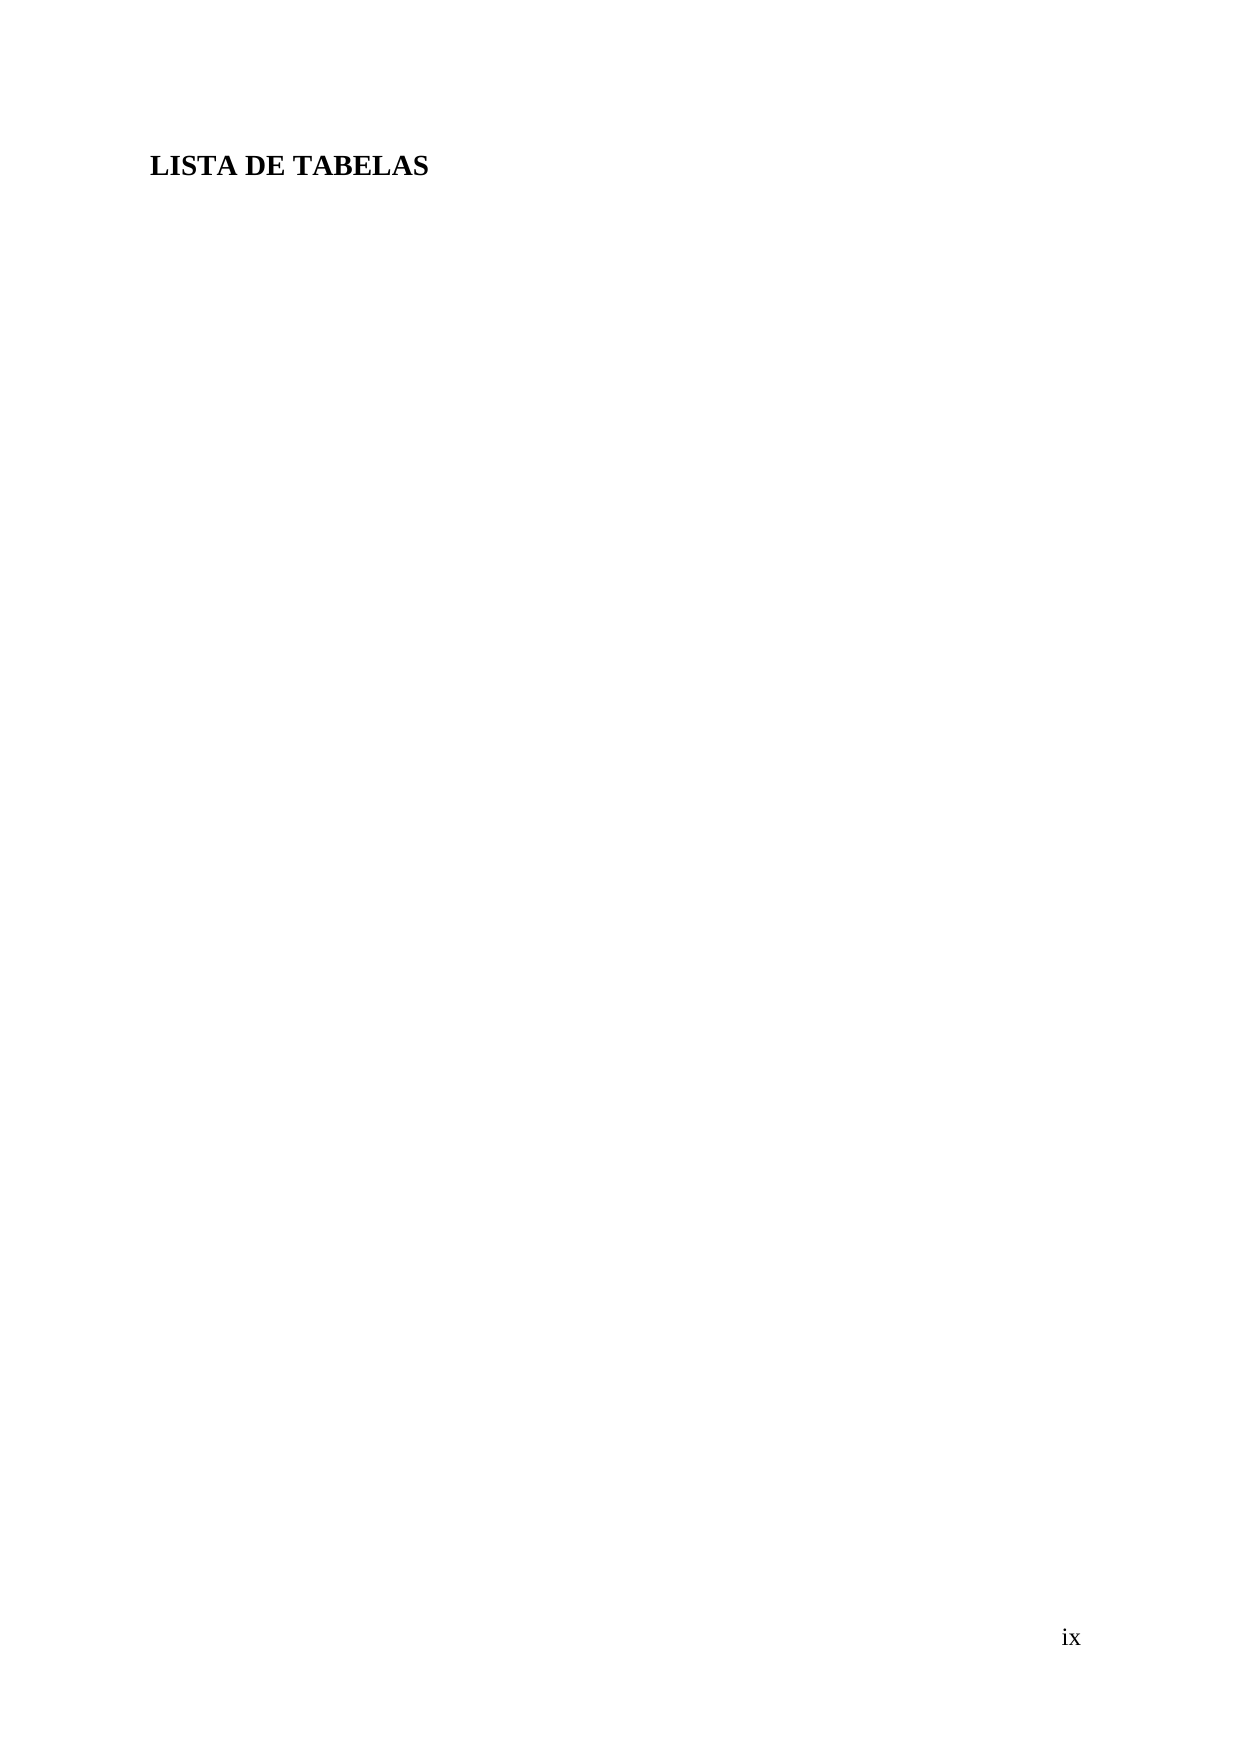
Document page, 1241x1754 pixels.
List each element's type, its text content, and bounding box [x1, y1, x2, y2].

text LISTA DE TABELAS [150, 148, 1138, 181]
